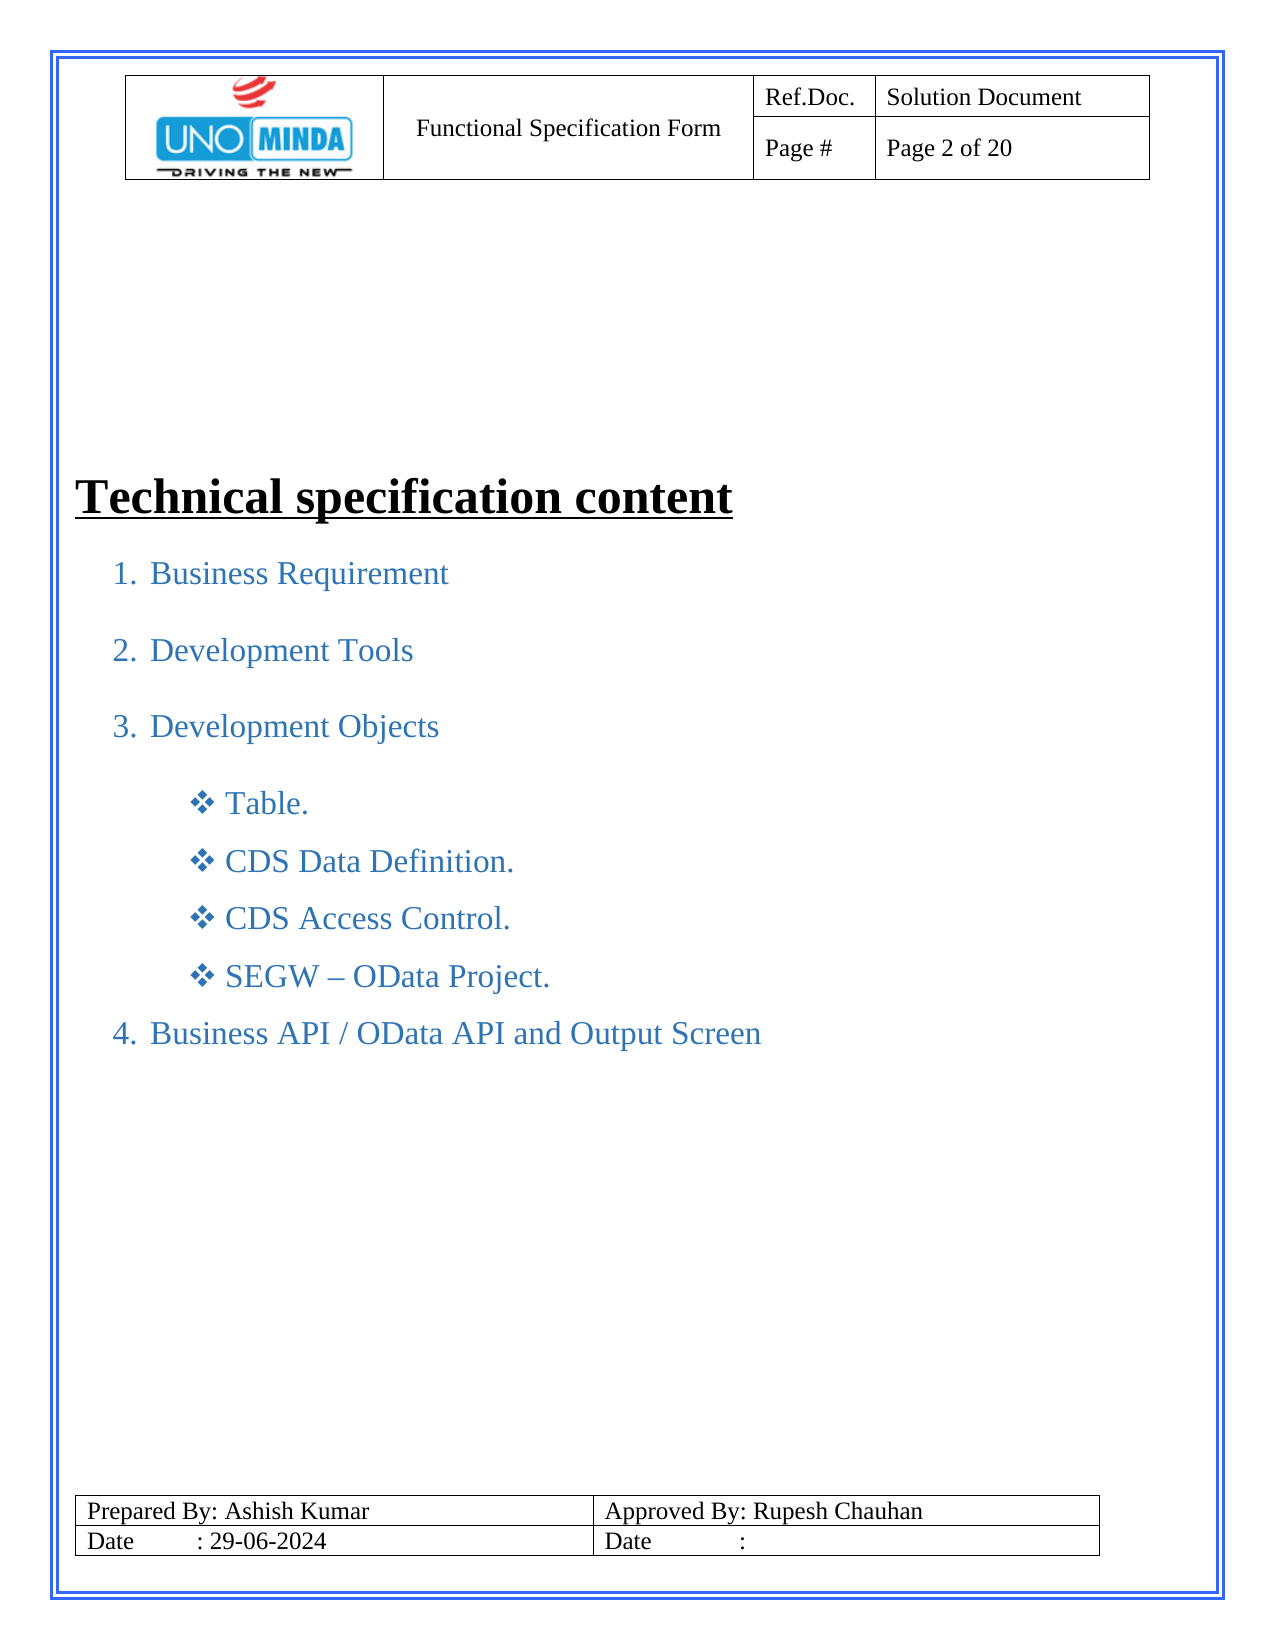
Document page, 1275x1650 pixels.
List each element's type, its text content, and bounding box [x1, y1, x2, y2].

list Development Objects [112, 707, 1200, 745]
text Technical specification content [75, 467, 1200, 524]
list CDS Data Definition. [187, 841, 1200, 879]
picture [154, 76, 355, 179]
list Business API / OData API and Output Screen [112, 1013, 1200, 1052]
list Development Tools [112, 630, 1200, 668]
list Business Requirement [112, 553, 1200, 592]
list SEGW – OData Project. [187, 956, 1200, 994]
list CDS Access Control. [187, 898, 1200, 937]
list Table. [187, 783, 1200, 822]
